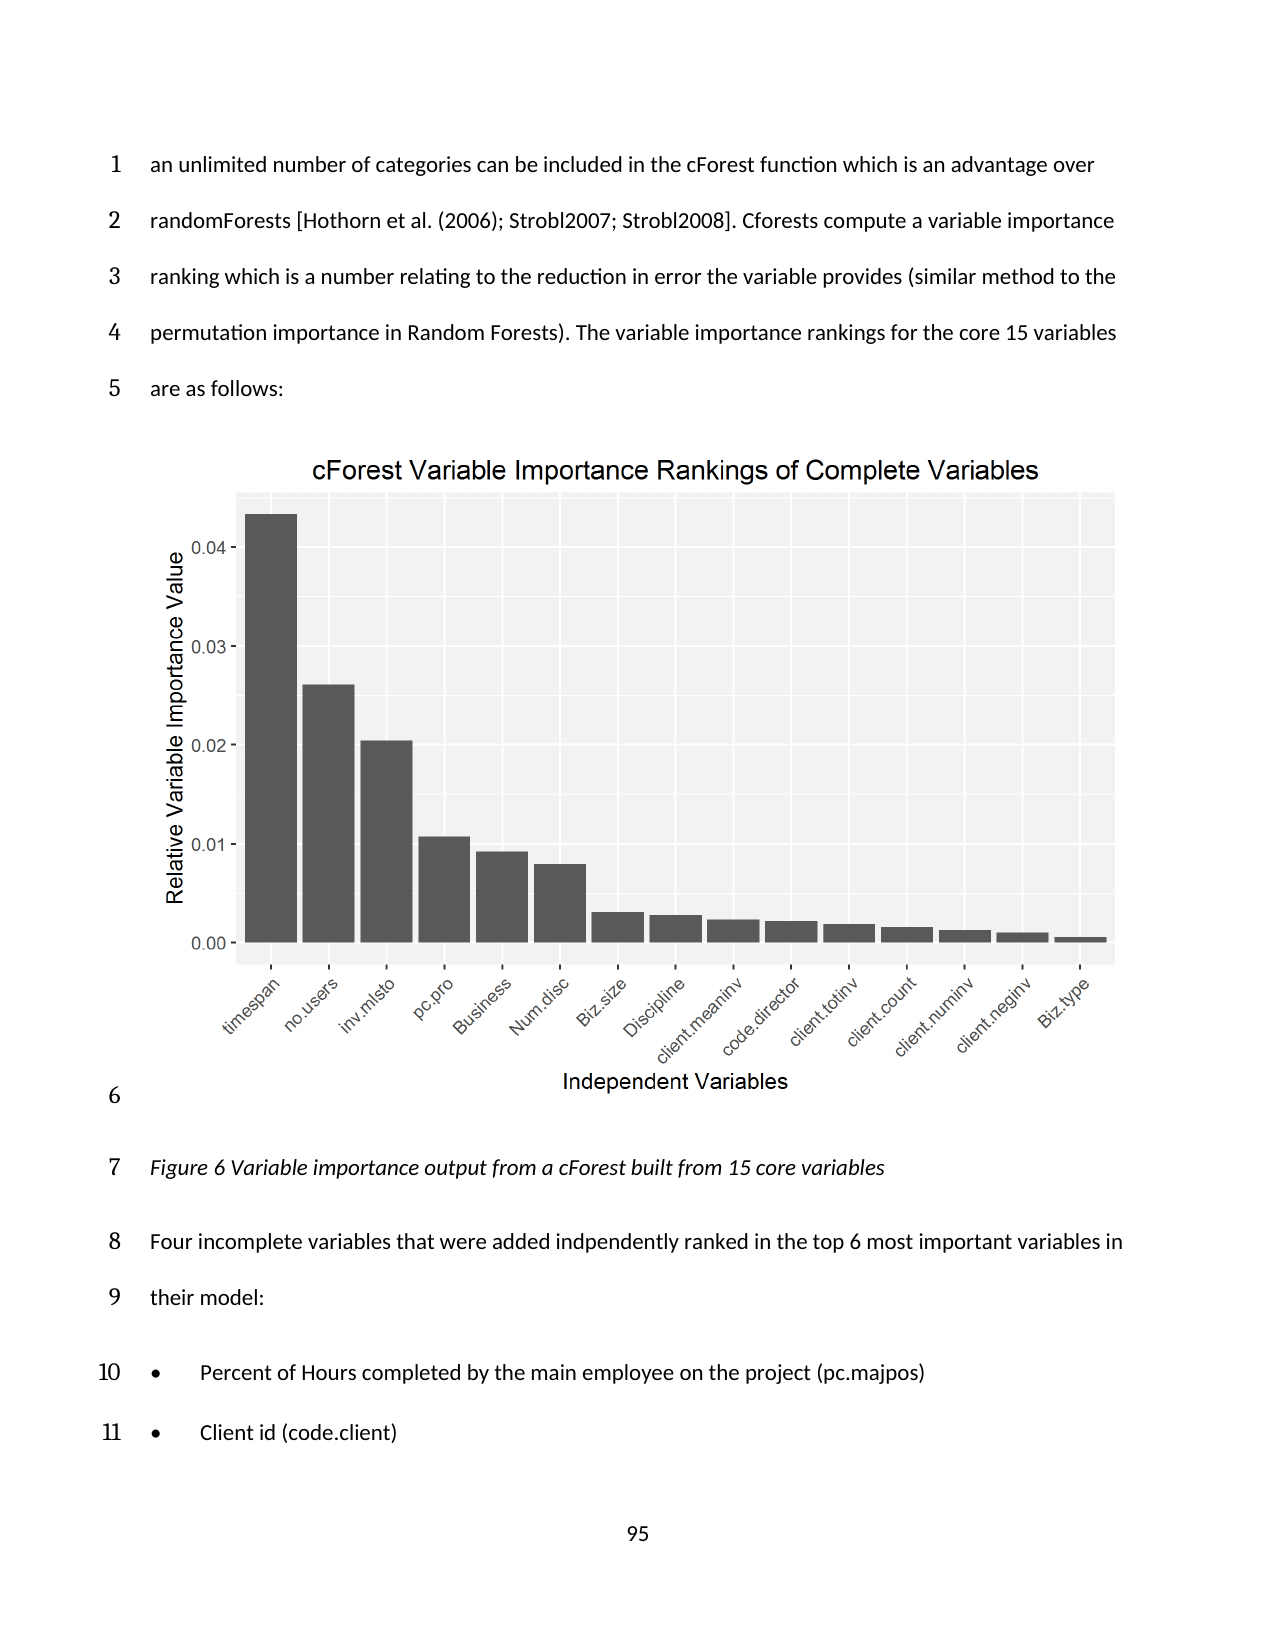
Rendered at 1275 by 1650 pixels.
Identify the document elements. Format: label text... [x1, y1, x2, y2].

picture [150, 448, 1125, 1104]
text Four incomplete variables that were added indpendently ranked in the top 6 most important variables in their model: [150, 1227, 1125, 1312]
list Client id (code.client) [150, 1418, 1125, 1446]
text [150, 150, 1125, 402]
text Figure 6 Variable importance output from a cForest built from 15 core variables [150, 1153, 1125, 1181]
list Percent of Hours completed by the main employee on the project (pc.majpos) [150, 1358, 1125, 1386]
